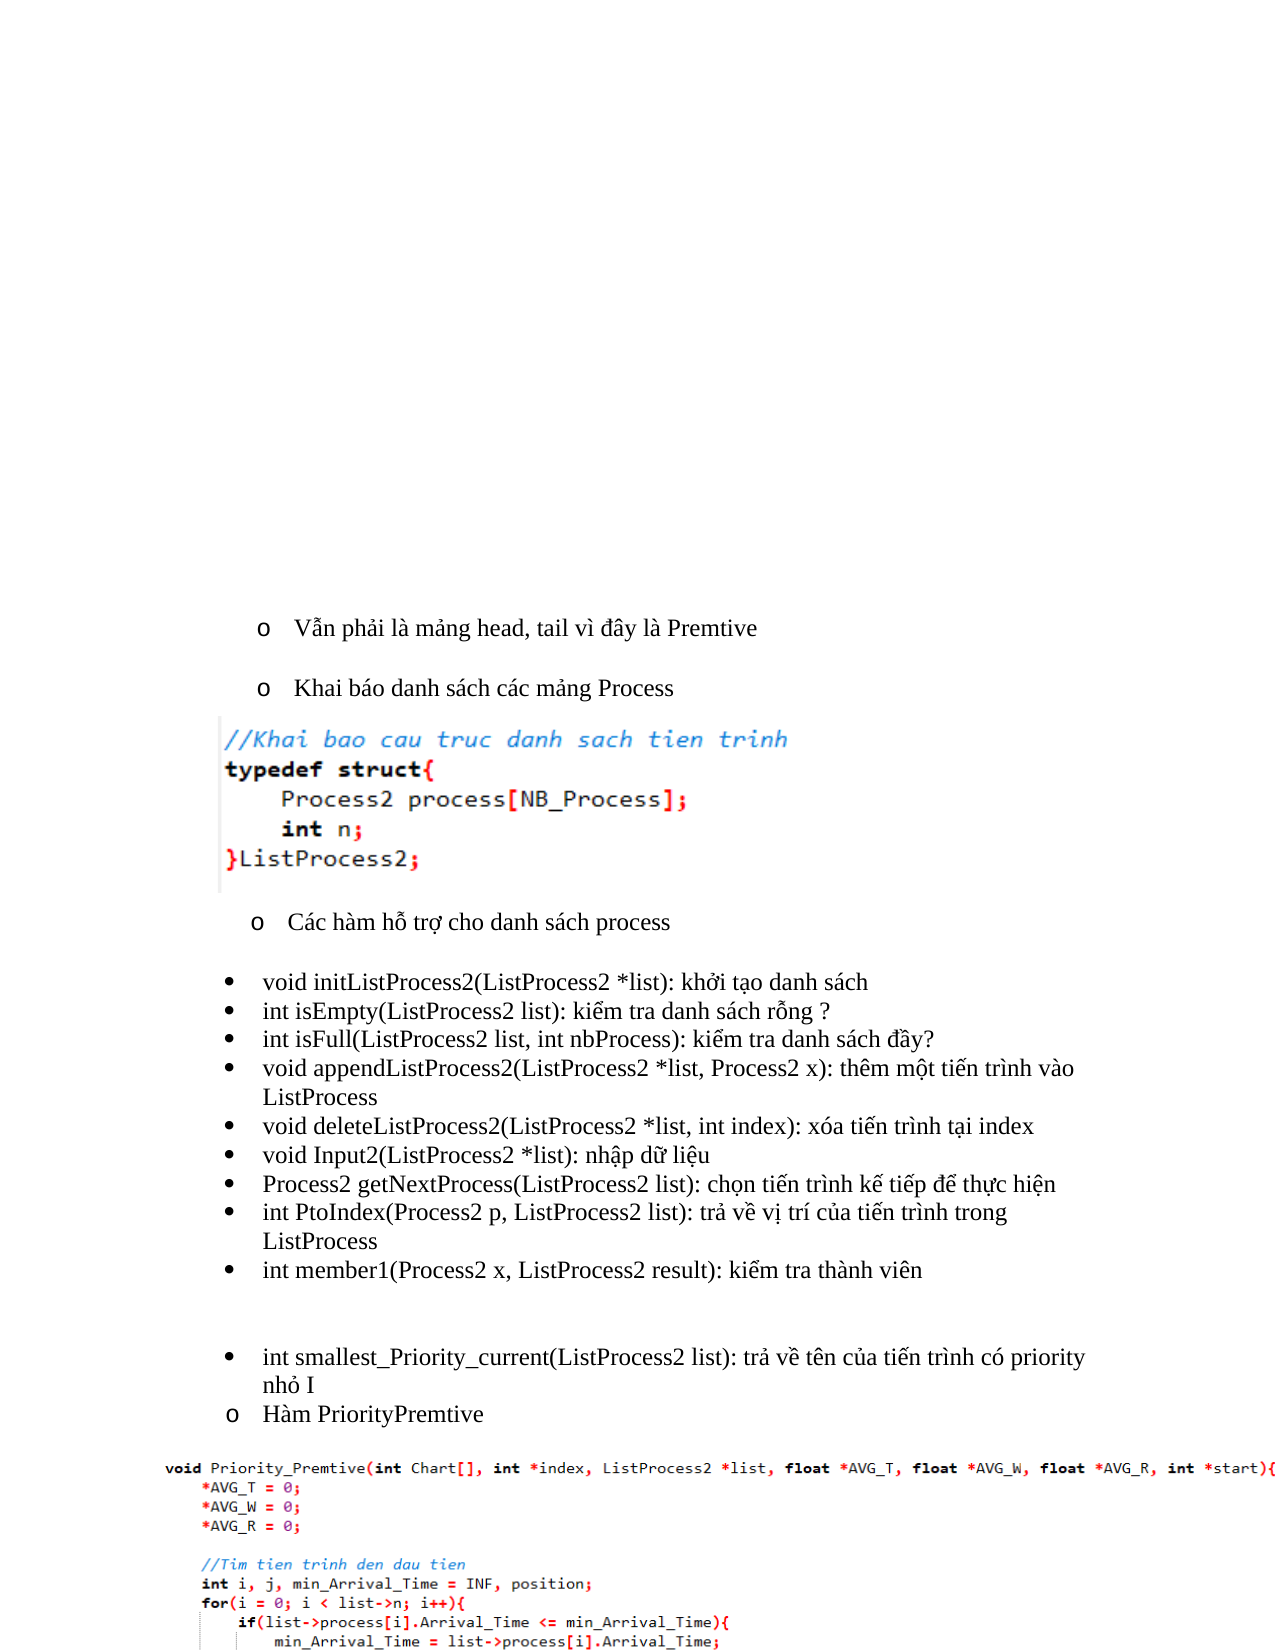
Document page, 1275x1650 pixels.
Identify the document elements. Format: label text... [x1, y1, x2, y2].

list int isFull(ListProcess2 list, int nbProcess): kiểm tra danh sách đầy? [225, 1024, 1125, 1053]
list Vẫn phải là mảng head, tail vì đây là Premtive [256, 613, 1125, 644]
picture [164, 1461, 1275, 1650]
list void appendListProcess2(ListProcess2 *list, Process2 x): thêm một tiến trình vào [225, 1053, 1125, 1082]
list int PtoIndex(Process2 p, ListProcess2 list): trả về vị trí của tiến trình trong ListProcess [225, 1197, 1125, 1255]
list int member1(Process2 x, ListProcess2 result): kiểm tra thành viên [225, 1255, 1125, 1284]
list void deleteListProcess2(ListProcess2 *list, int index): xóa tiến trình tại index [225, 1111, 1125, 1140]
list void Input2(ListProcess2 *list): nhập dữ liệu [225, 1140, 1125, 1169]
picture [217, 716, 992, 893]
list Process2 getNextProcess(ListProcess2 list): chọn tiến trình kế tiếp để thực hiện [225, 1169, 1125, 1197]
list Hàm PriorityPremtive [225, 1399, 1125, 1430]
text ListProcess [262, 1082, 1125, 1111]
list int isEmpty(ListProcess2 list): kiểm tra danh sách rỗng ? [225, 996, 1125, 1024]
list void initListProcess2(ListProcess2 *list): khởi tạo danh sách [225, 967, 1125, 996]
list int smallest_Priority_current(ListProcess2 list): trả về tên của tiến trình có priority nhỏ I [225, 1342, 1125, 1399]
list Các hàm hỗ trợ cho danh sách process [250, 907, 1125, 938]
list Khai báo danh sách các mảng Process [256, 673, 1125, 704]
